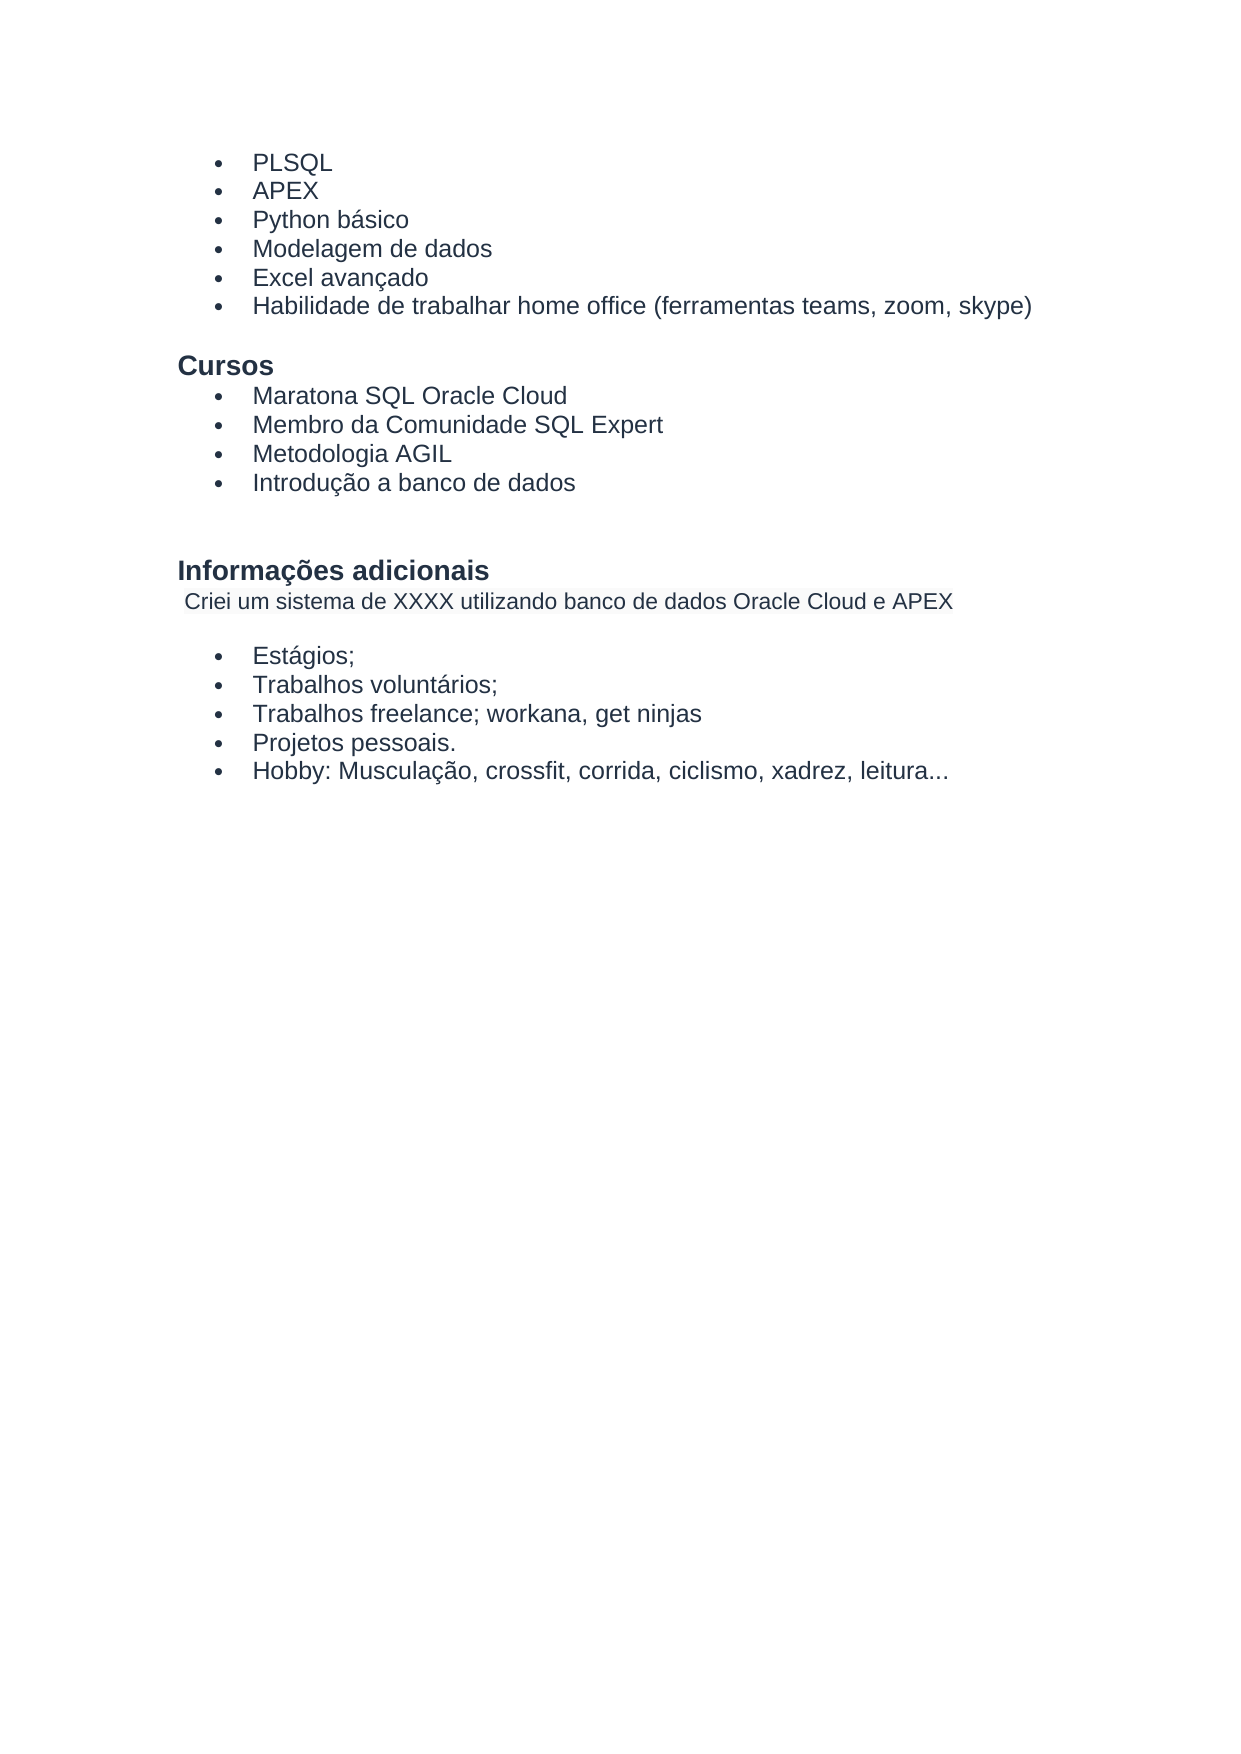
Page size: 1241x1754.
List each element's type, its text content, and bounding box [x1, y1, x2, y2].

list Metodologia AGIL [215, 439, 1063, 467]
list Excel avançado [215, 263, 1063, 291]
list Maratona SQL Oracle Cloud [215, 381, 1063, 410]
list PLSQL [215, 148, 1063, 176]
list Python básico [215, 205, 1063, 234]
list Hobby: Musculação, crossfit, corrida, ciclismo, xadrez, leitura... [215, 756, 1063, 785]
list Modelagem de dados [215, 234, 1063, 263]
text Informações adicionais [177, 554, 1063, 586]
list Trabalhos freelance; workana, get ninjas [215, 699, 1063, 727]
list Habilidade de trabalhar home office (ferramentas teams, zoom, skype) [215, 291, 1063, 320]
list Trabalhos voluntários; [215, 670, 1063, 699]
list Estágios; [215, 641, 1063, 670]
list APEX [215, 176, 1063, 205]
list Membro da Comunidade SQL Expert [215, 410, 1063, 439]
text Cursos [177, 349, 1063, 381]
list Projetos pessoais. [215, 727, 1063, 756]
text Criei um sistema de XXXX utilizando banco de dados Oracle Cloud e APEX [177, 586, 1063, 615]
list Introdução a banco de dados [215, 467, 1063, 496]
